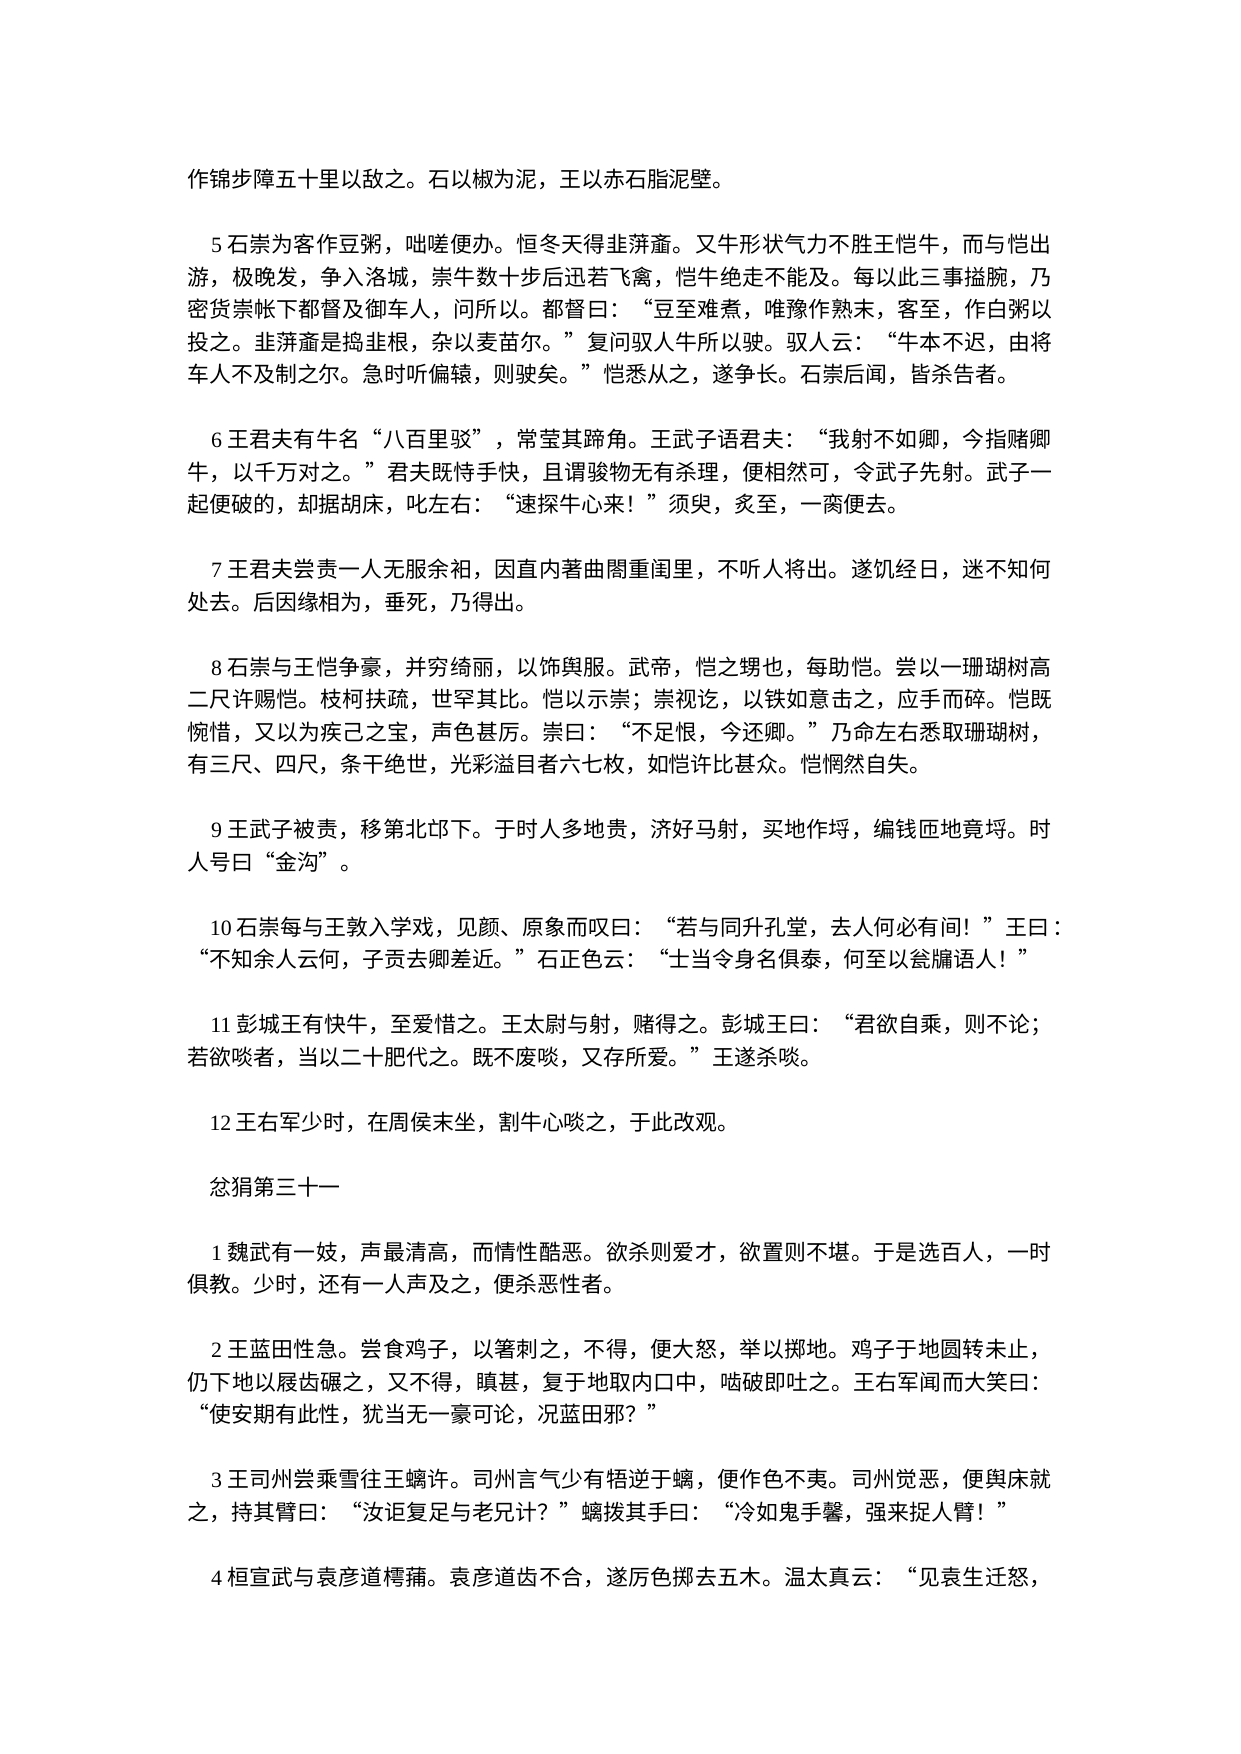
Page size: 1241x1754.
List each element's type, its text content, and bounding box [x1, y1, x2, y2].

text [187, 162, 1053, 194]
text 忿狷第三十一 [187, 1169, 1053, 1202]
text 8石崇与王恺争豪，并穷绮丽，以饰舆服。武帝，恺之甥也，每助恺。尝以一珊瑚树高二尺许赐恺。枝柯扶疏，世罕其比。恺以示崇；崇视讫，以铁如意击之，应手而碎。恺既惋惜，又以为疾己之宝，声色甚厉。崇曰：“不足恨，今还卿。”乃命左右悉取珊瑚树，有三尺、四尺，条干绝世，光彩溢目者六七枚，如恺许比甚众。恺惘然自失。 [187, 649, 1053, 779]
text 10石崇每与王敦入学戏，见颜、原象而叹曰：“若与同升孔堂，去人何必有间！”王曰：“不知余人云何，子贡去卿差近。”石正色云：“士当令身名俱泰，何至以瓮牖语人！” [187, 909, 1053, 974]
text 5石崇为客作豆粥，咄嗟便办。恒冬天得韭蓱齑。又牛形状气力不胜王恺牛，而与恺出游，极晚发，争入洛城，崇牛数十步后迅若飞禽，恺牛绝走不能及。每以此三事搤腕，乃密货崇帐下都督及御车人，问所以。都督曰：“豆至难煮，唯豫作熟末，客至，作白粥以投之。韭蓱齑是捣韭根，杂以麦苗尔。”复问驭人牛所以驶。驭人云：“牛本不迟，由将车人不及制之尔。急时听偏辕，则驶矣。”恺悉从之，遂争长。石崇后闻，皆杀告者。 [187, 227, 1053, 389]
text 3王司州尝乘雪往王螭许。司州言气少有牾逆于螭，便作色不夷。司州觉恶，便舆床就之，持其臂曰：“汝讵复足与老兄计？”螭拨其手曰：“冷如鬼手馨，强来捉人臂！” [187, 1462, 1053, 1527]
text 12王右军少时，在周侯末坐，割牛心啖之，于此改观。 [187, 1104, 1053, 1137]
text 9王武子被责，移第北邙下。于时人多地贵，济好马射，买地作埒，编钱匝地竟埒。时人号曰“金沟”。 [187, 812, 1053, 877]
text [187, 1559, 1053, 1592]
text 7王君夫尝责一人无服余衵，因直内著曲閤重闺里，不听人将出。遂饥经日，迷不知何处去。后因缘相为，垂死，乃得出。 [187, 552, 1053, 617]
text 6王君夫有牛名“八百里驳”，常莹其蹄角。王武子语君夫：“我射不如卿，今指赌卿牛，以千万对之。”君夫既恃手快，且谓骏物无有杀理，便相然可，令武子先射。武子一起便破的，却据胡床，叱左右：“速探牛心来！”须臾，炙至，一脔便去。 [187, 422, 1053, 519]
text 2王蓝田性急。尝食鸡子，以箸刺之，不得，便大怒，举以掷地。鸡子于地圆转未止，仍下地以屐齿碾之，又不得，瞋甚，复于地取内口中，啮破即吐之。王右军闻而大笑曰：“使安期有此性，犹当无一豪可论，况蓝田邪？” [187, 1332, 1053, 1429]
text 11彭城王有快牛，至爱惜之。王太尉与射，赌得之。彭城王曰：“君欲自乘，则不论；若欲啖者，当以二十肥代之。既不废啖，又存所爱。”王遂杀啖。 [187, 1007, 1053, 1072]
text 1魏武有一妓，声最清高，而情性酷恶。欲杀则爱才，欲置则不堪。于是选百人，一时俱教。少时，还有一人声及之，便杀恶性者。 [187, 1234, 1053, 1299]
